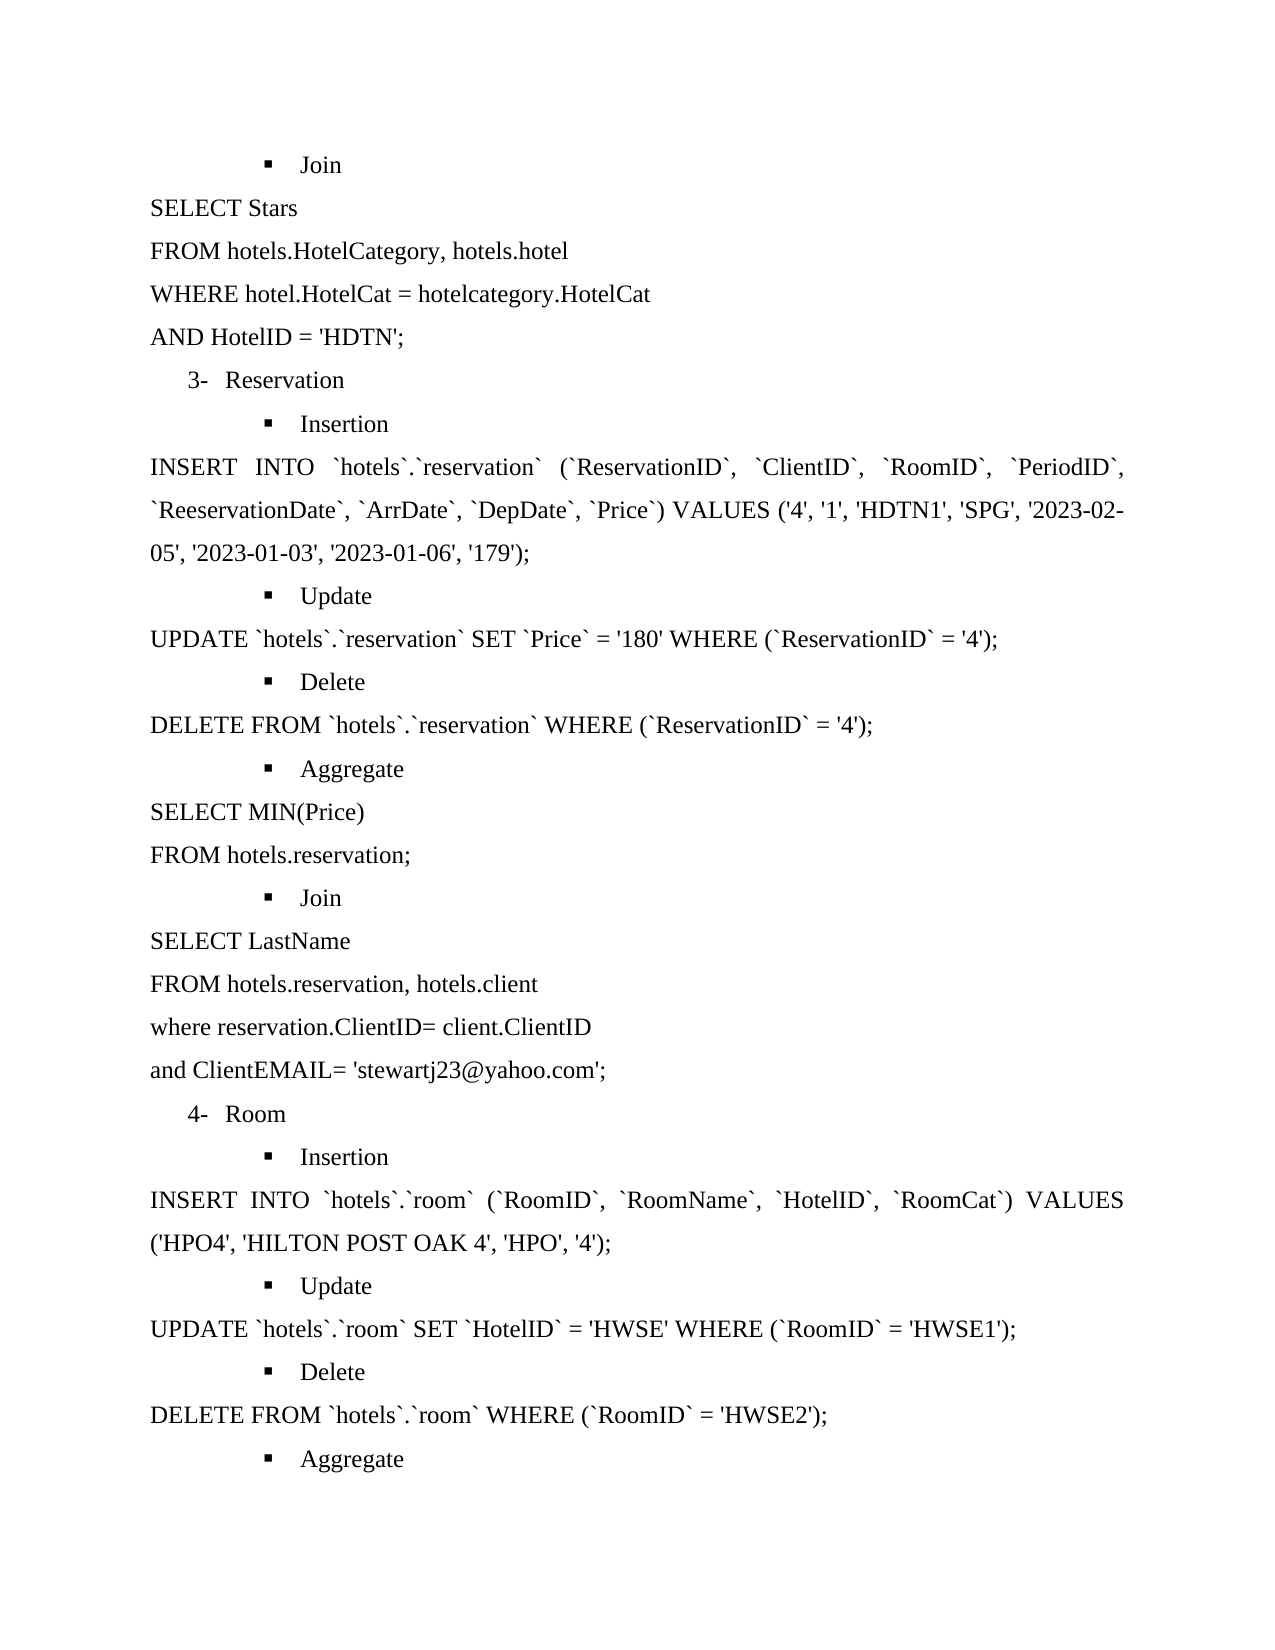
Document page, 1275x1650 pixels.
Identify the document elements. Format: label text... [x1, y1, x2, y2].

list Aggregate [262, 1444, 1125, 1472]
list Delete [262, 1357, 1125, 1386]
text AND HotelID = 'HDTN'; [150, 322, 1125, 351]
text SELECT MIN(Price) [150, 797, 1125, 826]
list Update [262, 581, 1125, 610]
text UPDATE `hotels`.`room` SET `HotelID` = 'HWSE' WHERE (`RoomID` = 'HWSE1'); [150, 1314, 1125, 1343]
text WHERE hotel.HotelCat = hotelcategory.HotelCat [150, 279, 1125, 308]
list Insertion [262, 1142, 1125, 1171]
text INSERT INTO `hotels`.`room` (`RoomID`, `RoomName`, `HotelID`, `RoomCat`) VALUES ('HPO4', 'HILTON POST OAK 4', 'HPO', '4'); [150, 1185, 1125, 1257]
list Join [262, 883, 1125, 912]
list Insertion [262, 409, 1125, 437]
text SELECT LastName [150, 926, 1125, 955]
text DELETE FROM `hotels`.`reservation` WHERE (`ReservationID` = '4'); [150, 711, 1125, 739]
list Aggregate [262, 754, 1125, 782]
text UPDATE `hotels`.`reservation` SET `Price` = '180' WHERE (`ReservationID` = '4'); [150, 624, 1125, 653]
text SELECT Stars [150, 193, 1125, 222]
text FROM hotels.HotelCategory, hotels.hotel [150, 236, 1125, 265]
text INSERT INTO `hotels`.`reservation` (`ReservationID`, `ClientID`, `RoomID`, `PeriodID`, `ReeservationDate`, `ArrDate`, `DepDate`, `Price`) VALUES ('4', '1', 'HDTN1', 'SPG', '2023-02-05', '2023-01-03', '2023-01-06', '179'); [150, 452, 1125, 567]
text and ClientEMAIL= 'stewartj23@yahoo.com'; [150, 1056, 1125, 1084]
list Reservation [187, 366, 1125, 394]
text DELETE FROM `hotels`.`room` WHERE (`RoomID` = 'HWSE2'); [150, 1401, 1125, 1429]
list Join [262, 150, 1125, 179]
text FROM hotels.reservation; [150, 840, 1125, 869]
list Update [262, 1271, 1125, 1300]
list Room [187, 1099, 1125, 1127]
text FROM hotels.reservation, hotels.client [150, 969, 1125, 998]
list Delete [262, 667, 1125, 696]
text where reservation.ClientID= client.ClientID [150, 1012, 1125, 1041]
